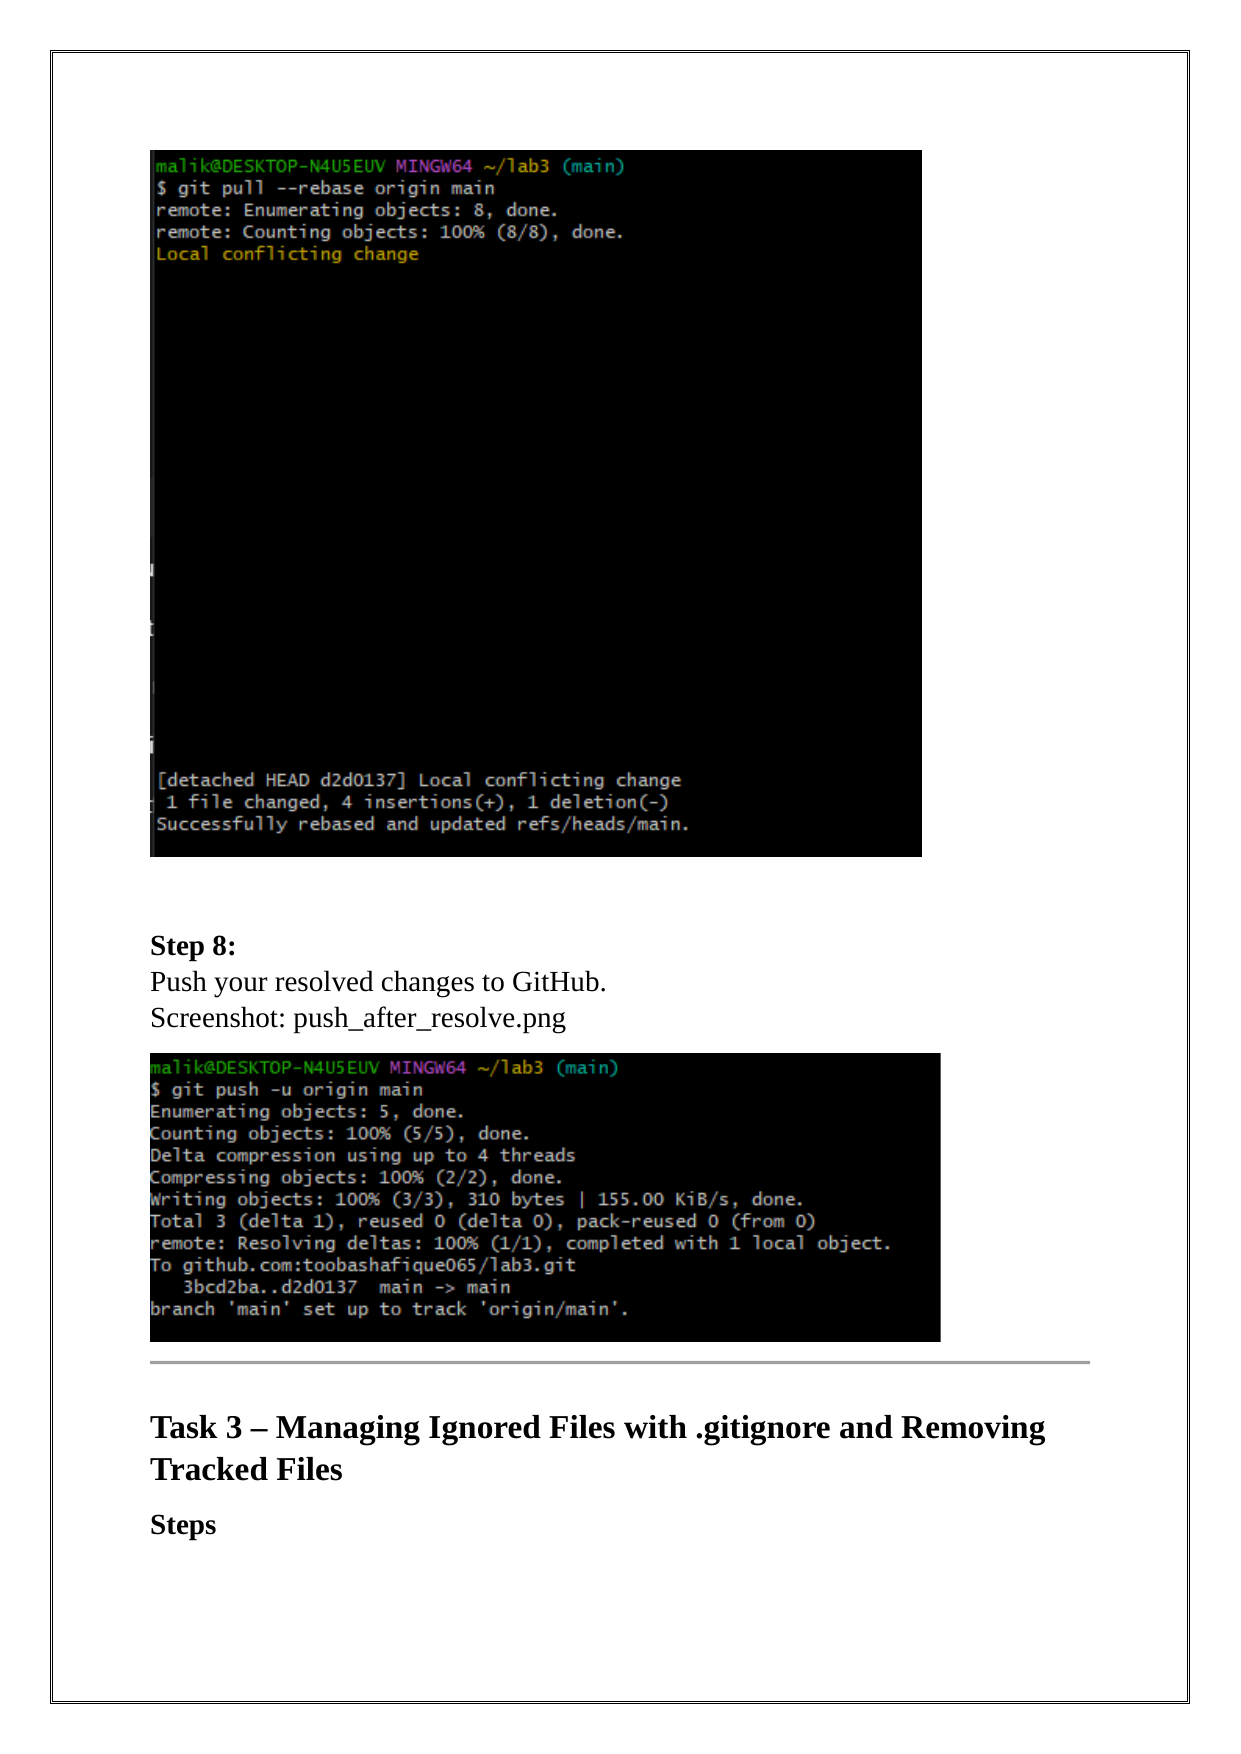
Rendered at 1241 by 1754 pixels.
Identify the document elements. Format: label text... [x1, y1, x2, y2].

picture [150, 1053, 941, 1342]
text Steps [150, 1507, 1090, 1541]
picture [150, 150, 922, 857]
text Step 8: Push your resolved changes to GitHub. Screenshot: push_after_resolve.png [150, 928, 1090, 1034]
text Task 3 – Managing Ignored Files with .gitignore and Removing Tracked Files [150, 1408, 1090, 1487]
